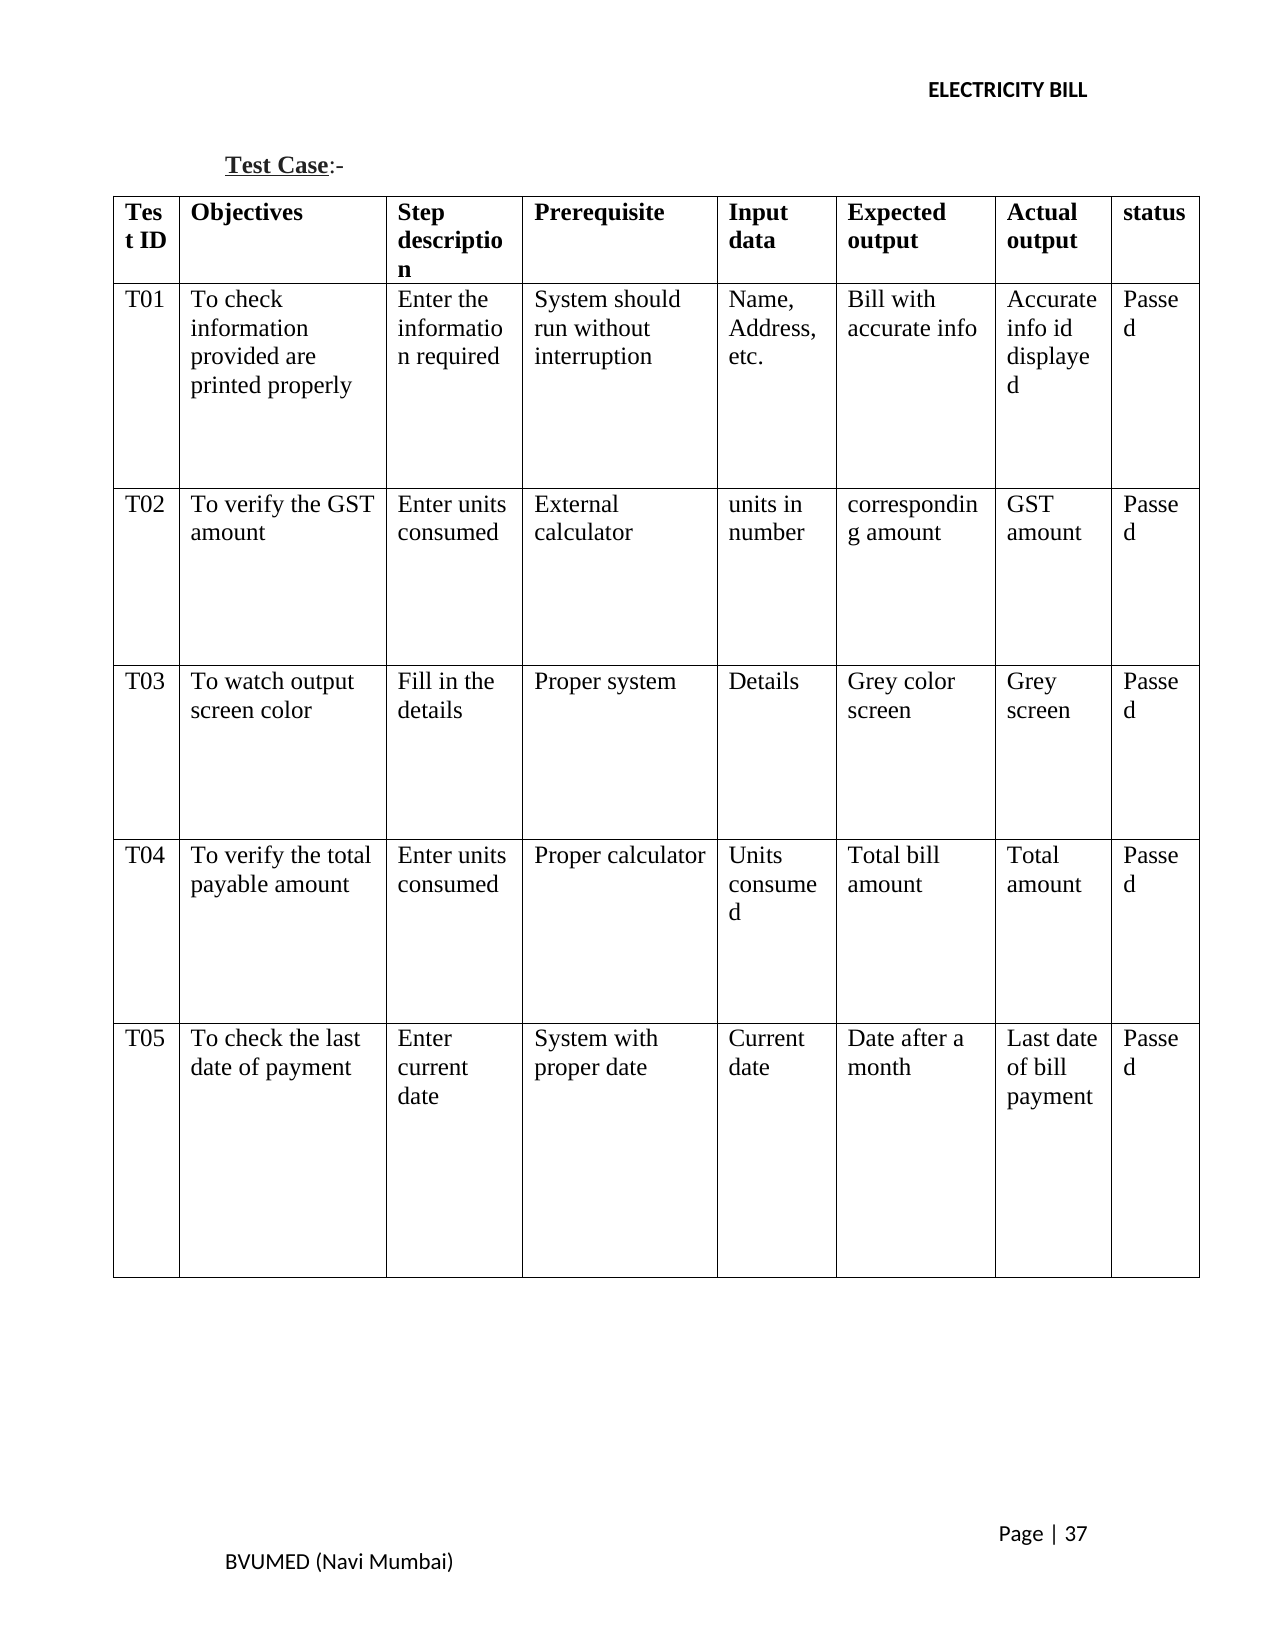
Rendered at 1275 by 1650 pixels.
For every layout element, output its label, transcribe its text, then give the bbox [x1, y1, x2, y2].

table_cell T02 [114, 489, 179, 665]
table_cell T05 [114, 1024, 179, 1277]
table_cell Date after a month [837, 1024, 995, 1277]
table_header Test ID [114, 197, 179, 283]
table_cell corresponding amount [837, 489, 995, 665]
table_cell Passed [1112, 666, 1199, 839]
table_header Step description [387, 197, 522, 283]
table_cell Total bill amount [837, 840, 995, 1022]
table_cell To check information provided are printed properly [180, 284, 386, 488]
table_cell Passed [1112, 1024, 1199, 1277]
table_header Actual output [996, 197, 1111, 283]
table_cell Proper calculator [523, 840, 717, 1022]
table_cell Enter units consumed [387, 840, 522, 1022]
table_cell units in number [718, 489, 836, 665]
text Test Case:- [225, 150, 1087, 179]
table_cell Name, Address, etc. [718, 284, 836, 488]
table_cell Grey color screen [837, 666, 995, 839]
table_cell To verify the GST amount [180, 489, 386, 665]
table_cell Total amount [996, 840, 1111, 1022]
table_cell GST amount [996, 489, 1111, 665]
table_cell Last date of bill payment [996, 1024, 1111, 1277]
table_cell Accurate info id displayed [996, 284, 1111, 488]
table_cell Fill in the details [387, 666, 522, 839]
table_cell Enter units consumed [387, 489, 522, 665]
table_cell Enter the information required [387, 284, 522, 488]
table_cell Grey screen [996, 666, 1111, 839]
table_cell To check the last date of payment [180, 1024, 386, 1277]
table_cell To watch output screen color [180, 666, 386, 839]
table_cell To verify the total payable amount [180, 840, 386, 1022]
table_cell Passed [1112, 284, 1199, 488]
table_cell System should run without interruption [523, 284, 717, 488]
table_cell T01 [114, 284, 179, 488]
table_cell Bill with accurate info [837, 284, 995, 488]
table_cell Details [718, 666, 836, 839]
table_cell Units consumed [718, 840, 836, 1022]
table_header Prerequisite [523, 197, 717, 283]
table_cell Passed [1112, 489, 1199, 665]
table_cell External calculator [523, 489, 717, 665]
table_cell Enter current date [387, 1024, 522, 1277]
table_cell Current date [718, 1024, 836, 1277]
table_cell Proper system [523, 666, 717, 839]
table_header Objectives [180, 197, 386, 283]
table_header Input data [718, 197, 836, 283]
table_cell T03 [114, 666, 179, 839]
table_cell System with proper date [523, 1024, 717, 1277]
table_cell Passed [1112, 840, 1199, 1022]
table_header status [1112, 197, 1199, 283]
table_header Expected output [837, 197, 995, 283]
table_cell T04 [114, 840, 179, 1022]
